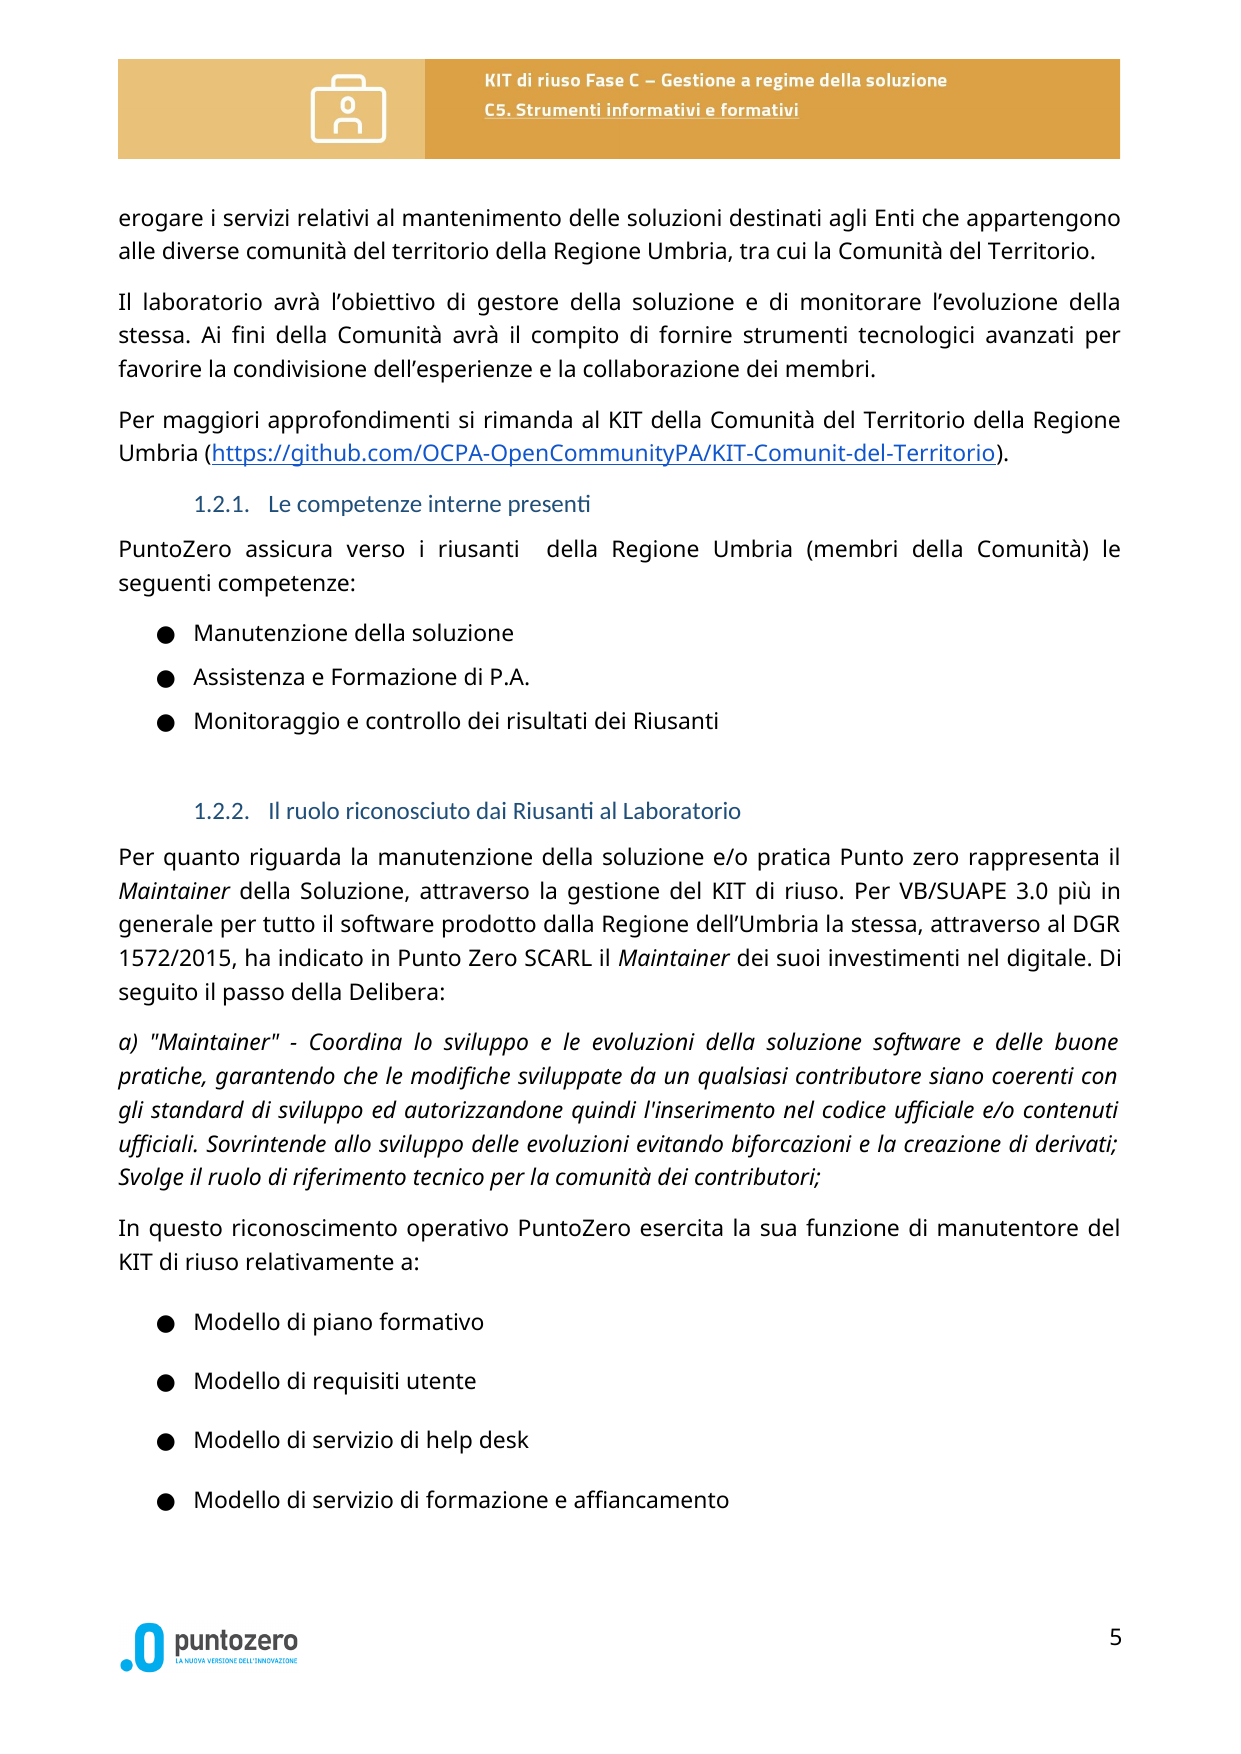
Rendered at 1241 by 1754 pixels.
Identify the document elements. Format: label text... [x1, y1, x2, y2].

subtitle Il ruolo riconosciuto dai Riusanti al Laboratorio [193, 796, 1122, 826]
list Monitoraggio e controllo dei risultati dei Riusanti [156, 705, 1122, 736]
text In questo riconoscimento operativo PuntoZero esercita la sua funzione di manutentore del KIT di riuso relativamente a: [118, 1212, 1122, 1277]
picture [118, 59, 1121, 159]
list Manutenzione della soluzione [156, 617, 1122, 649]
text Il laboratorio avrà l’obiettivo di gestore della soluzione e di monitorare l’evoluzione della stessa. Ai fini della Comunità avrà il compito di fornire strumenti tecnologici avanzati per favorire la condivisione dell’esperienze e la collaborazione dei membri. [118, 286, 1122, 384]
list Modello di servizio di formazione e affiancamento [156, 1474, 1122, 1521]
picture [145, 1632, 154, 1663]
list Assistenza e Formazione di P.A. [156, 661, 1122, 692]
picture [118, 1620, 300, 1673]
list Modello di requisiti utente [156, 1355, 1122, 1402]
subtitle Le competenze interne presenti [193, 488, 1122, 518]
list Modello di servizio di help desk [156, 1415, 1122, 1462]
list Modello di piano formativo [156, 1296, 1122, 1343]
text a) "Maintainer" - Coordina lo sviluppo e le evoluzioni della soluzione software e delle buone pratiche, garantendo che le modifiche sviluppate da un qualsiasi contributore siano coerenti con gli standard di sviluppo ed autorizzandone quindi l'inserimento nel codice ufficiale e/o contenuti ufficiali. Sovrintende allo sviluppo delle evoluzioni evitando biforcazioni e la creazione di derivati; Svolge il ruolo di riferimento tecnico per la comunità dei contributori; [118, 1026, 1122, 1193]
text PuntoZero assicura verso i riusanti della Regione Umbria (membri della Comunità) le seguenti competenze: [118, 533, 1122, 598]
text Per maggiori approfondimenti si rimanda al KIT della Comunità del Territorio della Regione Umbria (https://github.com/OCPA-OpenCommunityPA/KIT-Comunit-del-Territorio). [118, 404, 1122, 469]
text Per quanto riguarda la manutenzione della soluzione e/o pratica Punto zero rappresenta il Maintainer della Soluzione, attraverso la gestione del KIT di riuso. Per VB/SUAPE 3.0 più in generale per tutto il software prodotto dalla Regione dell’Umbria la stessa, attraverso al DGR 1572/2015, ha indicato in Punto Zero SCARL il Maintainer dei suoi investimenti nel digitale. Di seguito il passo della Delibera: [118, 841, 1122, 1007]
